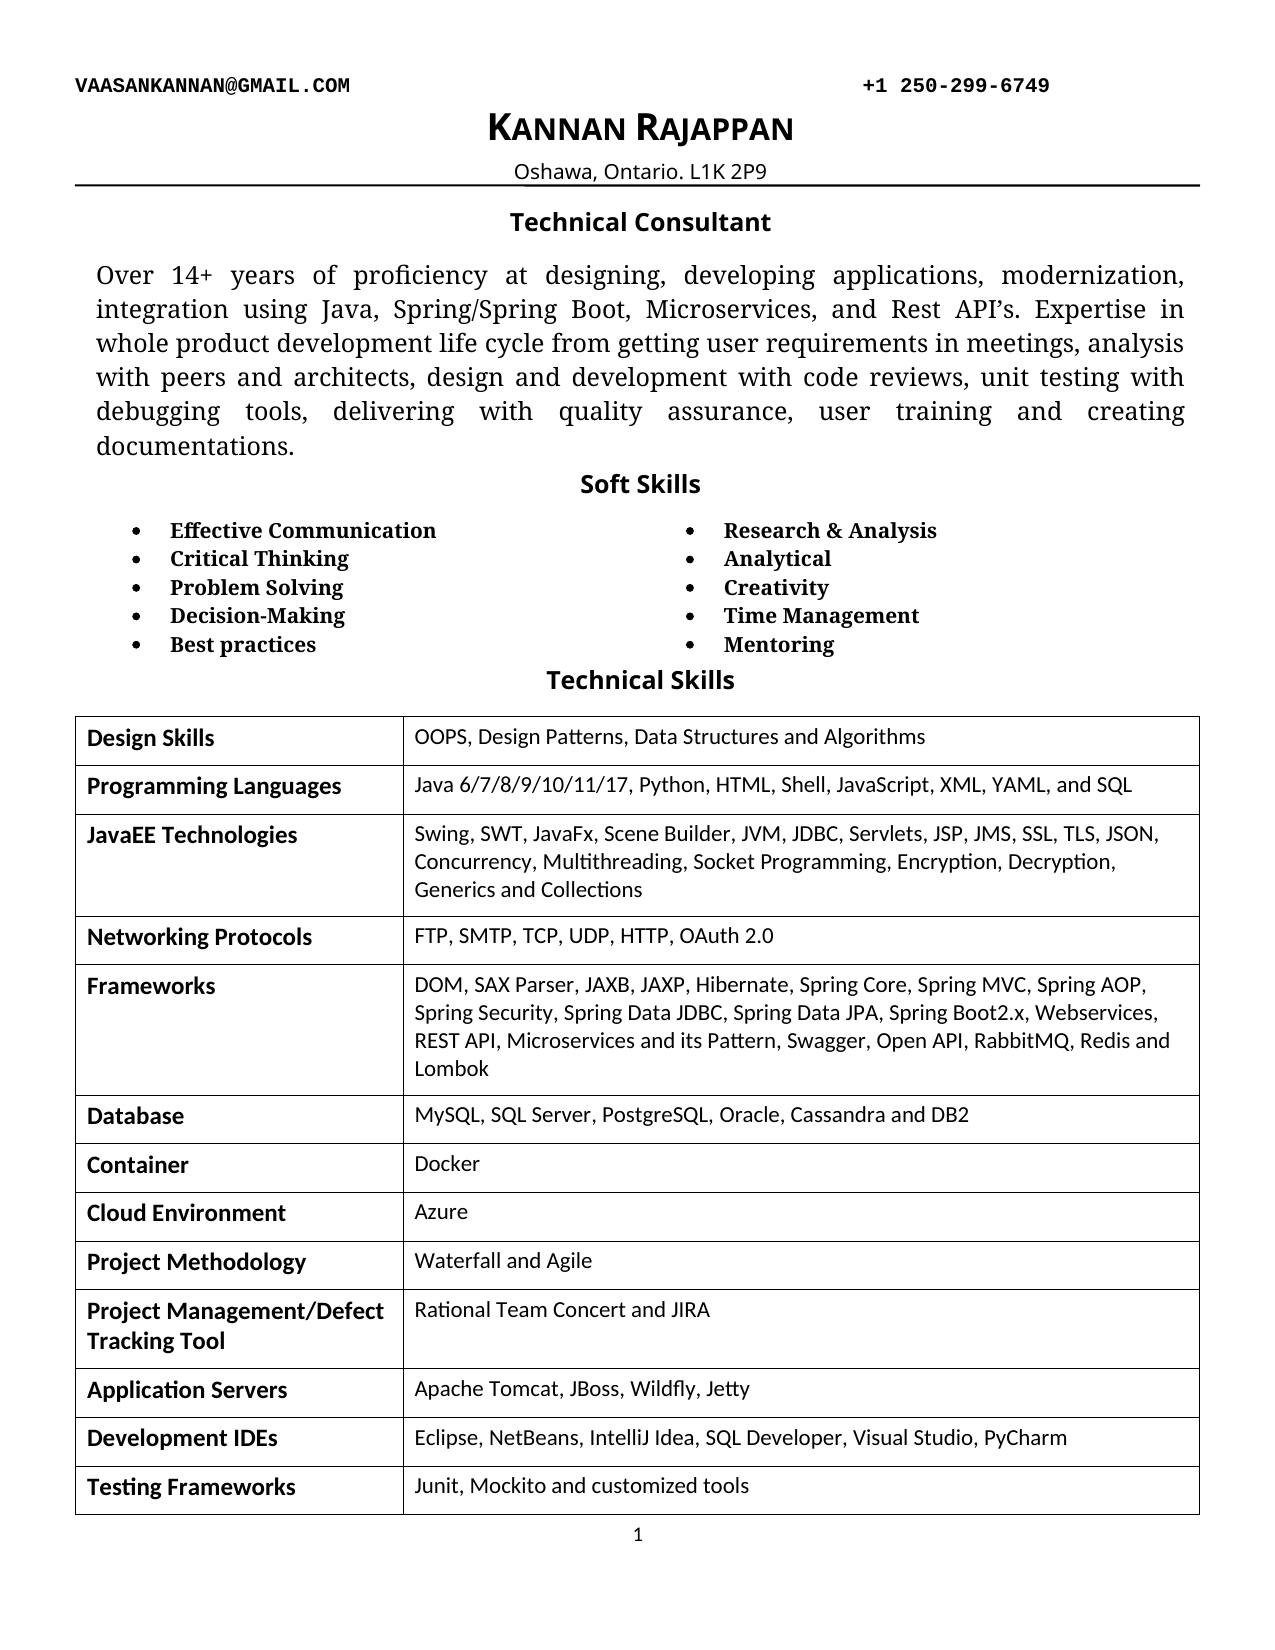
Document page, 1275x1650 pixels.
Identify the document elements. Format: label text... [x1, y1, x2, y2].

text Technical Consultant [81, 204, 1200, 238]
table_cell Junit, Mockito and customized tools [404, 1467, 1199, 1514]
table_cell Development IDEs [76, 1418, 403, 1466]
table_cell Azure [404, 1193, 1199, 1241]
table_cell Critical Thinking [84, 545, 637, 573]
text Over 14+ years of proficiency at designing, developing applications, modernization, integration using Java, Spring/Spring Boot, Microservices, and Rest API’s. Expertise in whole product development life cycle from getting user requirements in meetings, analysis with peers and architects, design and development with code reviews, unit testing with debugging tools, delivering with quality assurance, user training and creating documentations. [96, 258, 1186, 462]
table_cell Frameworks [76, 965, 403, 1094]
table_cell Application Servers [76, 1369, 403, 1417]
table_cell JavaEE Technologies [76, 815, 403, 916]
table_cell DOM, SAX Parser, JAXB, JAXP, Hibernate, Spring Core, Spring MVC, Spring AOP, Spring Security, Spring Data JDBC, Spring Data JPA, Spring Boot2.x, Webservices, REST API, Microservices and its Pattern, Swagger, Open API, RabbitMQ, Redis and Lombok [404, 965, 1199, 1094]
text Technical Skills [81, 663, 1200, 697]
table_cell Problem Solving [84, 573, 637, 601]
table_header Design Skills [76, 717, 403, 765]
table_cell Analytical [638, 545, 1191, 573]
table_cell Java 6/7/8/9/10/11/17, Python, HTML, Shell, JavaScript, XML, YAML, and SQL [404, 766, 1199, 813]
table_cell Time Management [638, 601, 1191, 630]
table_cell Project Management/Defect Tracking Tool [76, 1290, 403, 1368]
table_cell Mentoring [638, 630, 1191, 658]
table_cell FTP, SMTP, TCP, UDP, HTTP, OAuth 2.0 [404, 917, 1199, 964]
table_cell Rational Team Concert and JIRA [404, 1290, 1199, 1368]
title KANNAN RAJAPPAN [81, 100, 1200, 151]
table_cell Programming Languages [76, 766, 403, 813]
table_cell Waterfall and Agile [404, 1242, 1199, 1289]
table_header OOPS, Design Patterns, Data Structures and Algorithms [404, 717, 1199, 765]
table_header Research & Analysis [638, 516, 1191, 544]
table_header Effective Communication [84, 516, 637, 544]
table_cell Database [76, 1096, 403, 1143]
table_cell Docker [404, 1144, 1199, 1192]
text Soft Skills [81, 467, 1200, 501]
table_cell Project Methodology [76, 1242, 403, 1289]
table_cell Networking Protocols [76, 917, 403, 964]
text Oshawa, Ontario. L1K 2P9 [81, 157, 1200, 184]
table_cell MySQL, SQL Server, PostgreSQL, Oracle, Cassandra and DB2 [404, 1096, 1199, 1143]
table_cell Best practices [84, 630, 637, 658]
table_cell Testing Frameworks [76, 1467, 403, 1514]
table_cell Apache Tomcat, JBoss, Wildfly, Jetty [404, 1369, 1199, 1417]
table_cell Container [76, 1144, 403, 1192]
table_cell Swing, SWT, JavaFx, Scene Builder, JVM, JDBC, Servlets, JSP, JMS, SSL, TLS, JSON, Concurrency, Multithreading, Socket Programming, Encryption, Decryption, Generics and Collections [404, 815, 1199, 916]
table_cell Creativity [638, 573, 1191, 601]
table_cell Eclipse, NetBeans, IntelliJ Idea, SQL Developer, Visual Studio, PyCharm [404, 1418, 1199, 1466]
table_cell Cloud Environment [76, 1193, 403, 1241]
table_cell Decision-Making [84, 601, 637, 630]
